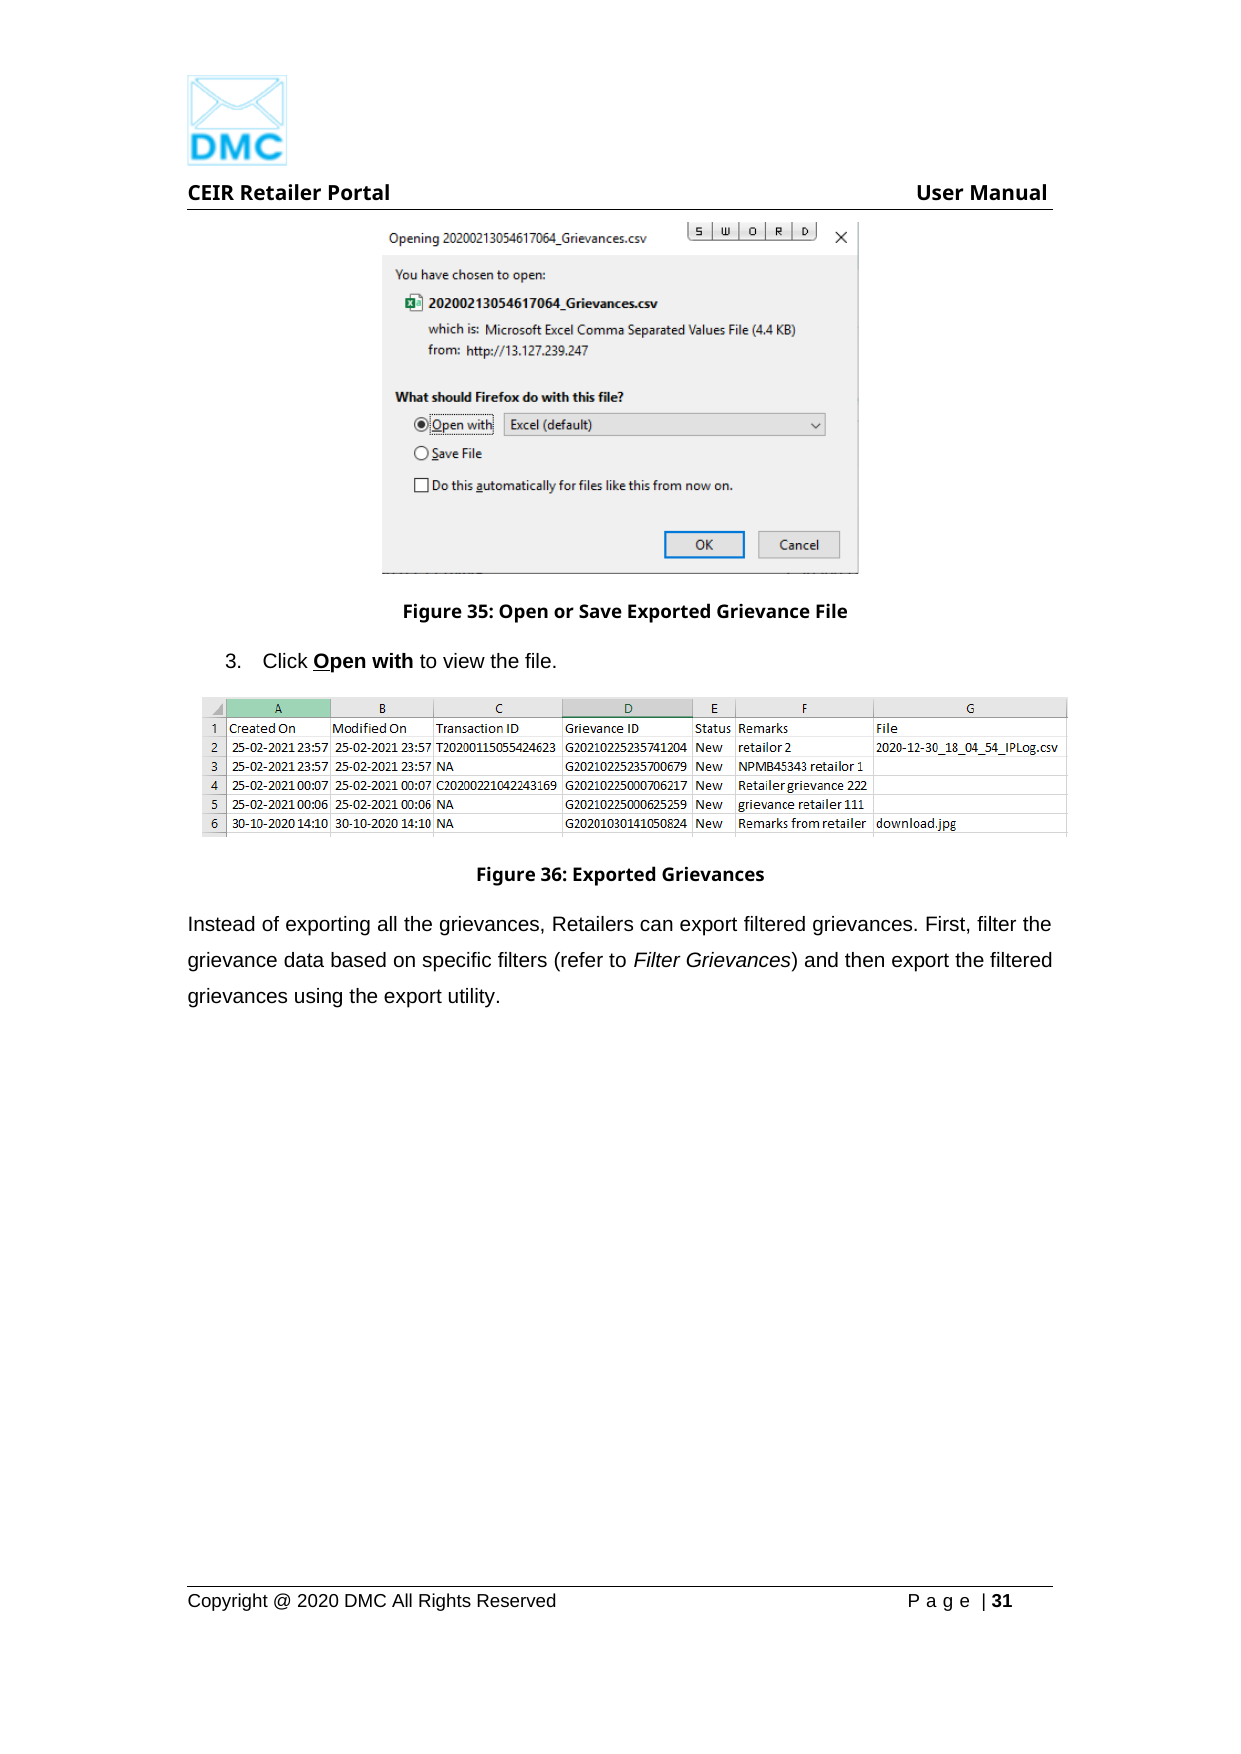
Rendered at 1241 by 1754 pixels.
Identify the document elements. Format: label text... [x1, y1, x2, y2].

text Figure 35: Open or Save Exported Grievance File [187, 598, 1053, 624]
picture [382, 222, 859, 574]
picture [202, 697, 1068, 837]
picture [187, 75, 288, 166]
list Click Open with to view the file. [225, 649, 1053, 673]
text Instead of exporting all the grievances, Retailers can export filtered grievances. First, filter the grievance data based on specific filters (refer to Filter Grievances) and then export the filtered grievances using the export utility. [187, 912, 1053, 1008]
text Figure 36: Exported Grievances [187, 861, 1053, 887]
